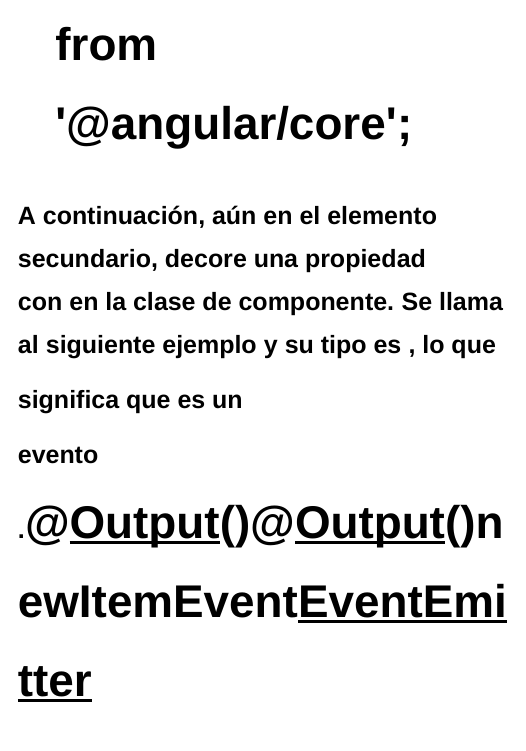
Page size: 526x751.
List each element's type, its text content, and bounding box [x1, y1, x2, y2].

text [55, 18, 470, 149]
text A continuación, aún en el elemento secundario, decore una propiedad con en la clase de componente. Se llama al siguiente ejemplo y su tipo es , lo que significa que es un evento.@Output()@Output()newItemEventEventEmitter [18, 201, 507, 706]
